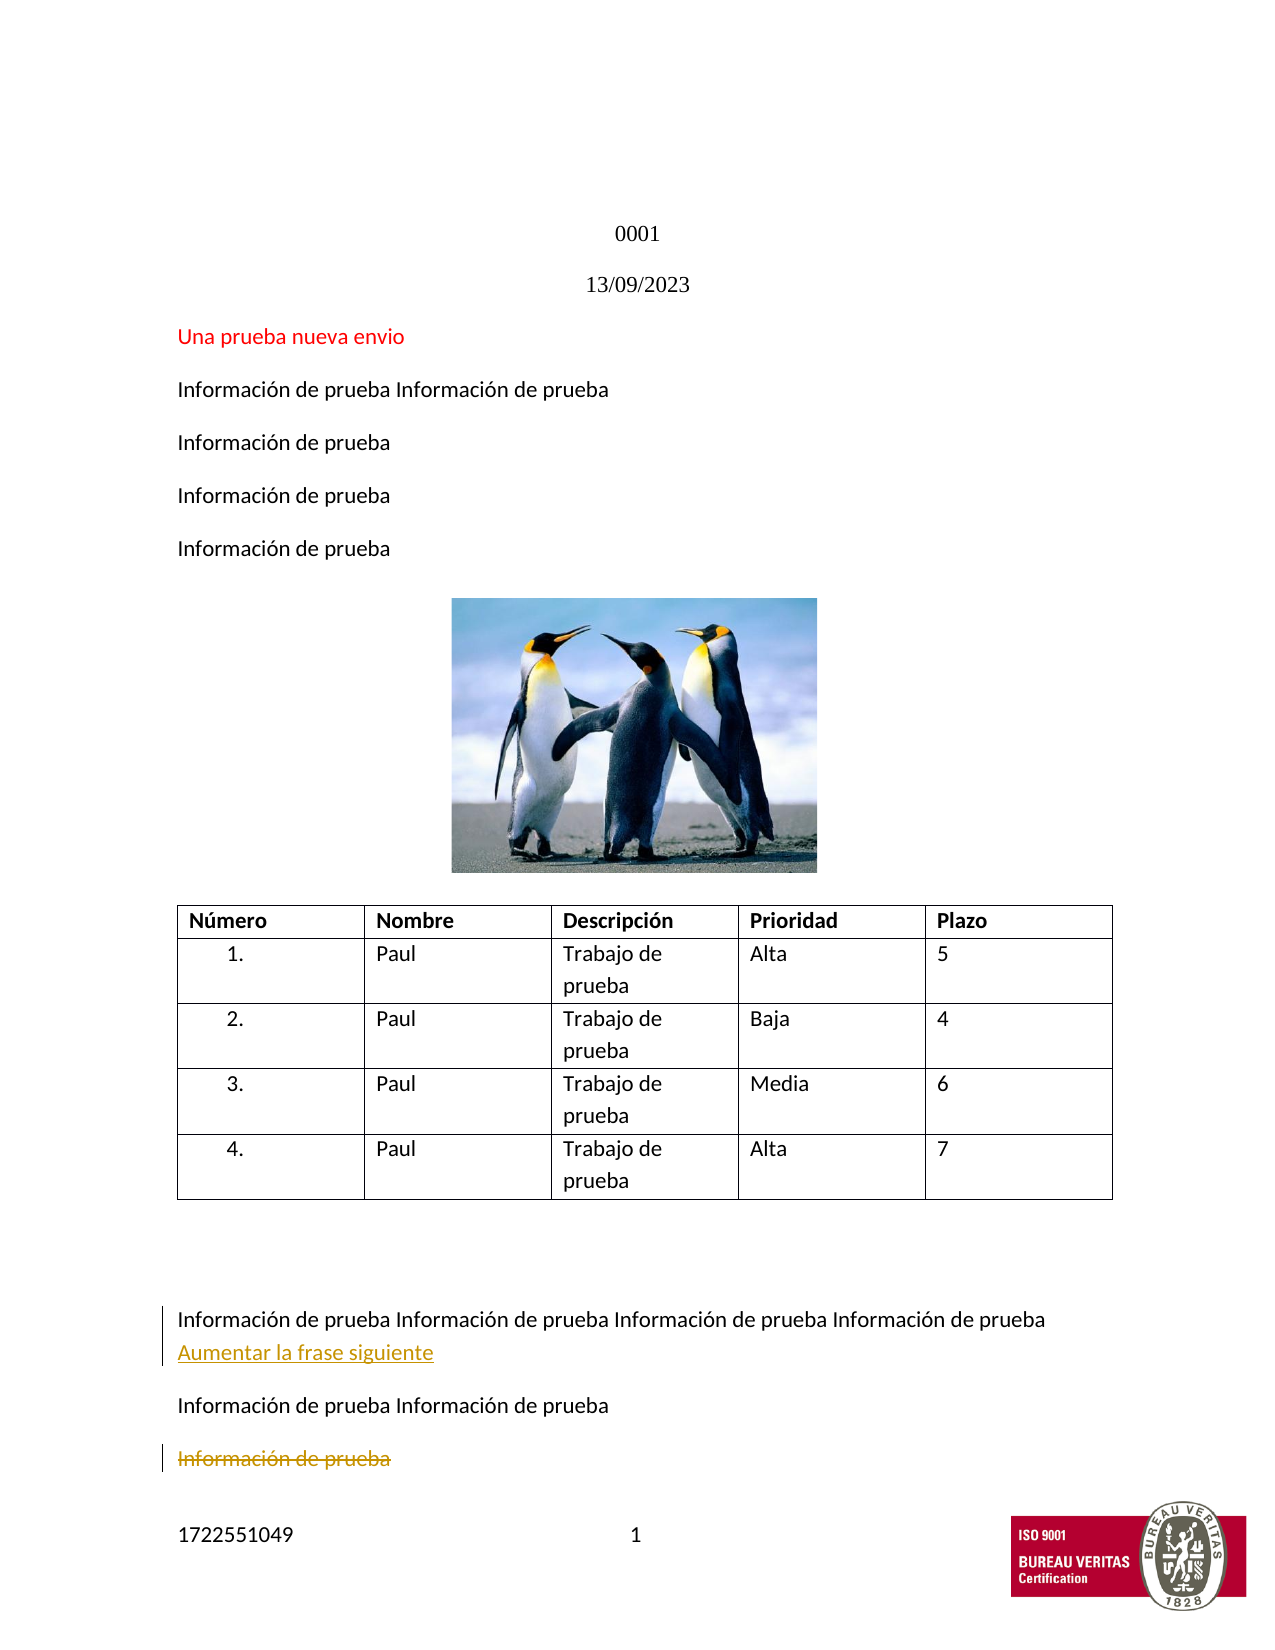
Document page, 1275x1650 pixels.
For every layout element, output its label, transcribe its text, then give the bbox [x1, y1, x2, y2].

text Información de prueba Información de prueba [177, 375, 1098, 403]
text Una prueba nueva envio [177, 322, 1098, 350]
table_cell 5 [926, 939, 1112, 1003]
table_cell Paul [365, 1069, 551, 1133]
table_cell Trabajo de prueba [552, 1135, 738, 1198]
table_cell Trabajo de prueba [552, 939, 738, 1003]
picture [451, 598, 818, 873]
text 13/09/2023 [177, 271, 1098, 297]
table_cell 6 [926, 1069, 1112, 1133]
table_cell [178, 1004, 364, 1068]
table_cell Trabajo de prueba [552, 1069, 738, 1133]
table_header Número [178, 906, 364, 938]
picture [1011, 1501, 1247, 1611]
table_cell Alta [739, 1135, 925, 1198]
text 0001 [177, 220, 1098, 246]
table_header Nombre [365, 906, 551, 938]
table_cell Paul [365, 1135, 551, 1198]
table_cell Alta [739, 939, 925, 1003]
table_header Descripción [552, 906, 738, 938]
table_header Plazo [926, 906, 1112, 938]
text Información de prueba Información de prueba [177, 1391, 1098, 1419]
table_cell Paul [365, 939, 551, 1003]
table_cell Baja [739, 1004, 925, 1068]
table_cell 7 [926, 1135, 1112, 1198]
table_cell Media [739, 1069, 925, 1133]
text Información de prueba Información de prueba Información de prueba Información de prueba [177, 1306, 1098, 1366]
table_cell [178, 1135, 364, 1198]
table_header Prioridad [739, 906, 925, 938]
table_cell 4 [926, 1004, 1112, 1068]
text Información de prueba [177, 428, 1098, 456]
table_cell [178, 1069, 364, 1133]
text Información de prueba [177, 481, 1098, 509]
table_cell Trabajo de prueba [552, 1004, 738, 1068]
text Información de prueba [177, 534, 1098, 562]
table_cell [178, 939, 364, 1003]
table_cell Paul [365, 1004, 551, 1068]
